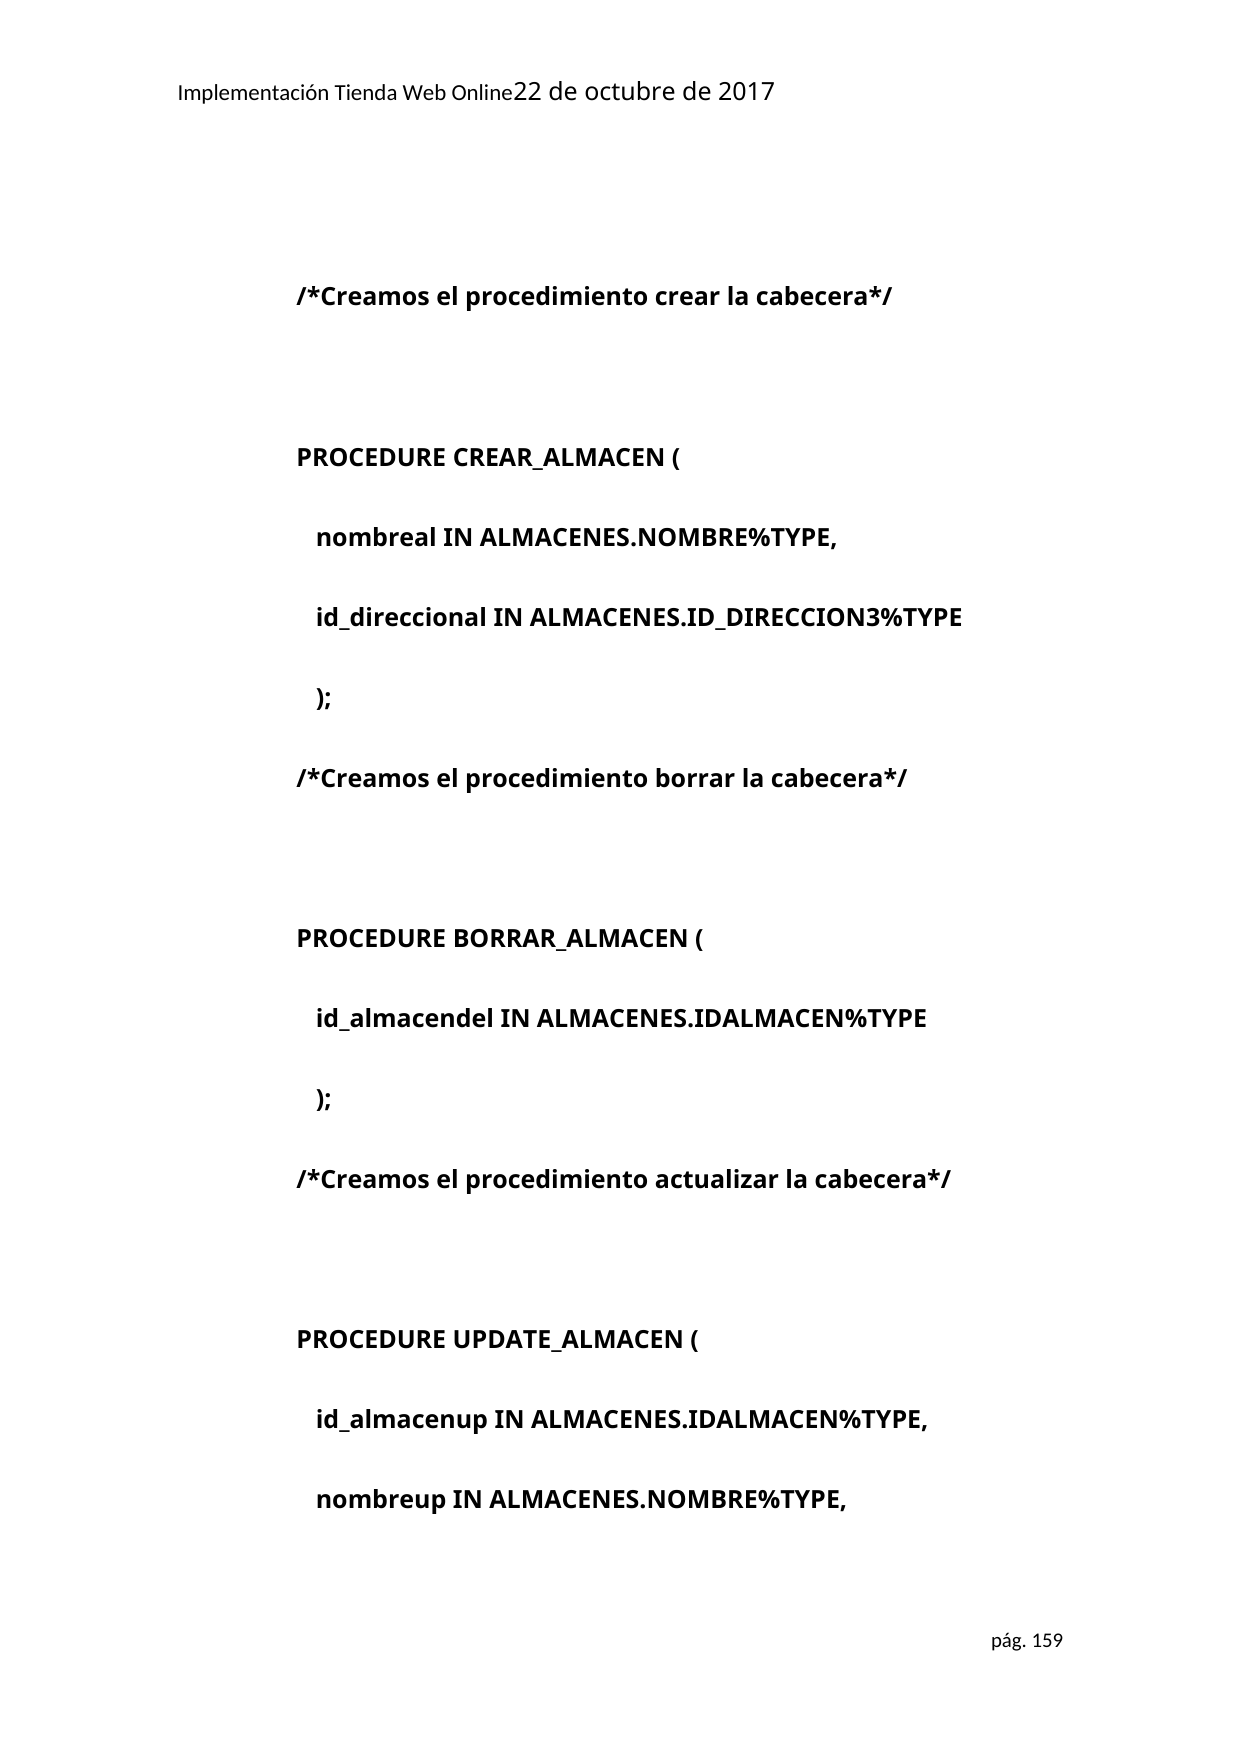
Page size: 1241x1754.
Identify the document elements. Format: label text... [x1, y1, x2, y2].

text id_direccional IN ALMACENES.ID_DIRECCION3%TYPE [290, 600, 1063, 634]
text PROCEDURE CREAR_ALMACEN ( [290, 439, 1063, 473]
text /*Creamos el procedimiento borrar la cabecera*/ [290, 760, 1063, 794]
text /*Creamos el procedimiento actualizar la cabecera*/ [290, 1161, 1063, 1195]
text ); [290, 680, 1063, 714]
text id_almacendel IN ALMACENES.IDALMACEN%TYPE [290, 1001, 1063, 1035]
text PROCEDURE UPDATE_ALMACEN ( [290, 1322, 1063, 1356]
text ); [290, 1081, 1063, 1115]
text /*Creamos el procedimiento crear la cabecera*/ [290, 279, 1063, 313]
text nombreal IN ALMACENES.NOMBRE%TYPE, [290, 520, 1063, 554]
text id_almacenup IN ALMACENES.IDALMACEN%TYPE, [290, 1402, 1063, 1436]
text PROCEDURE BORRAR_ALMACEN ( [290, 921, 1063, 955]
text nombreup IN ALMACENES.NOMBRE%TYPE, [290, 1482, 1063, 1516]
